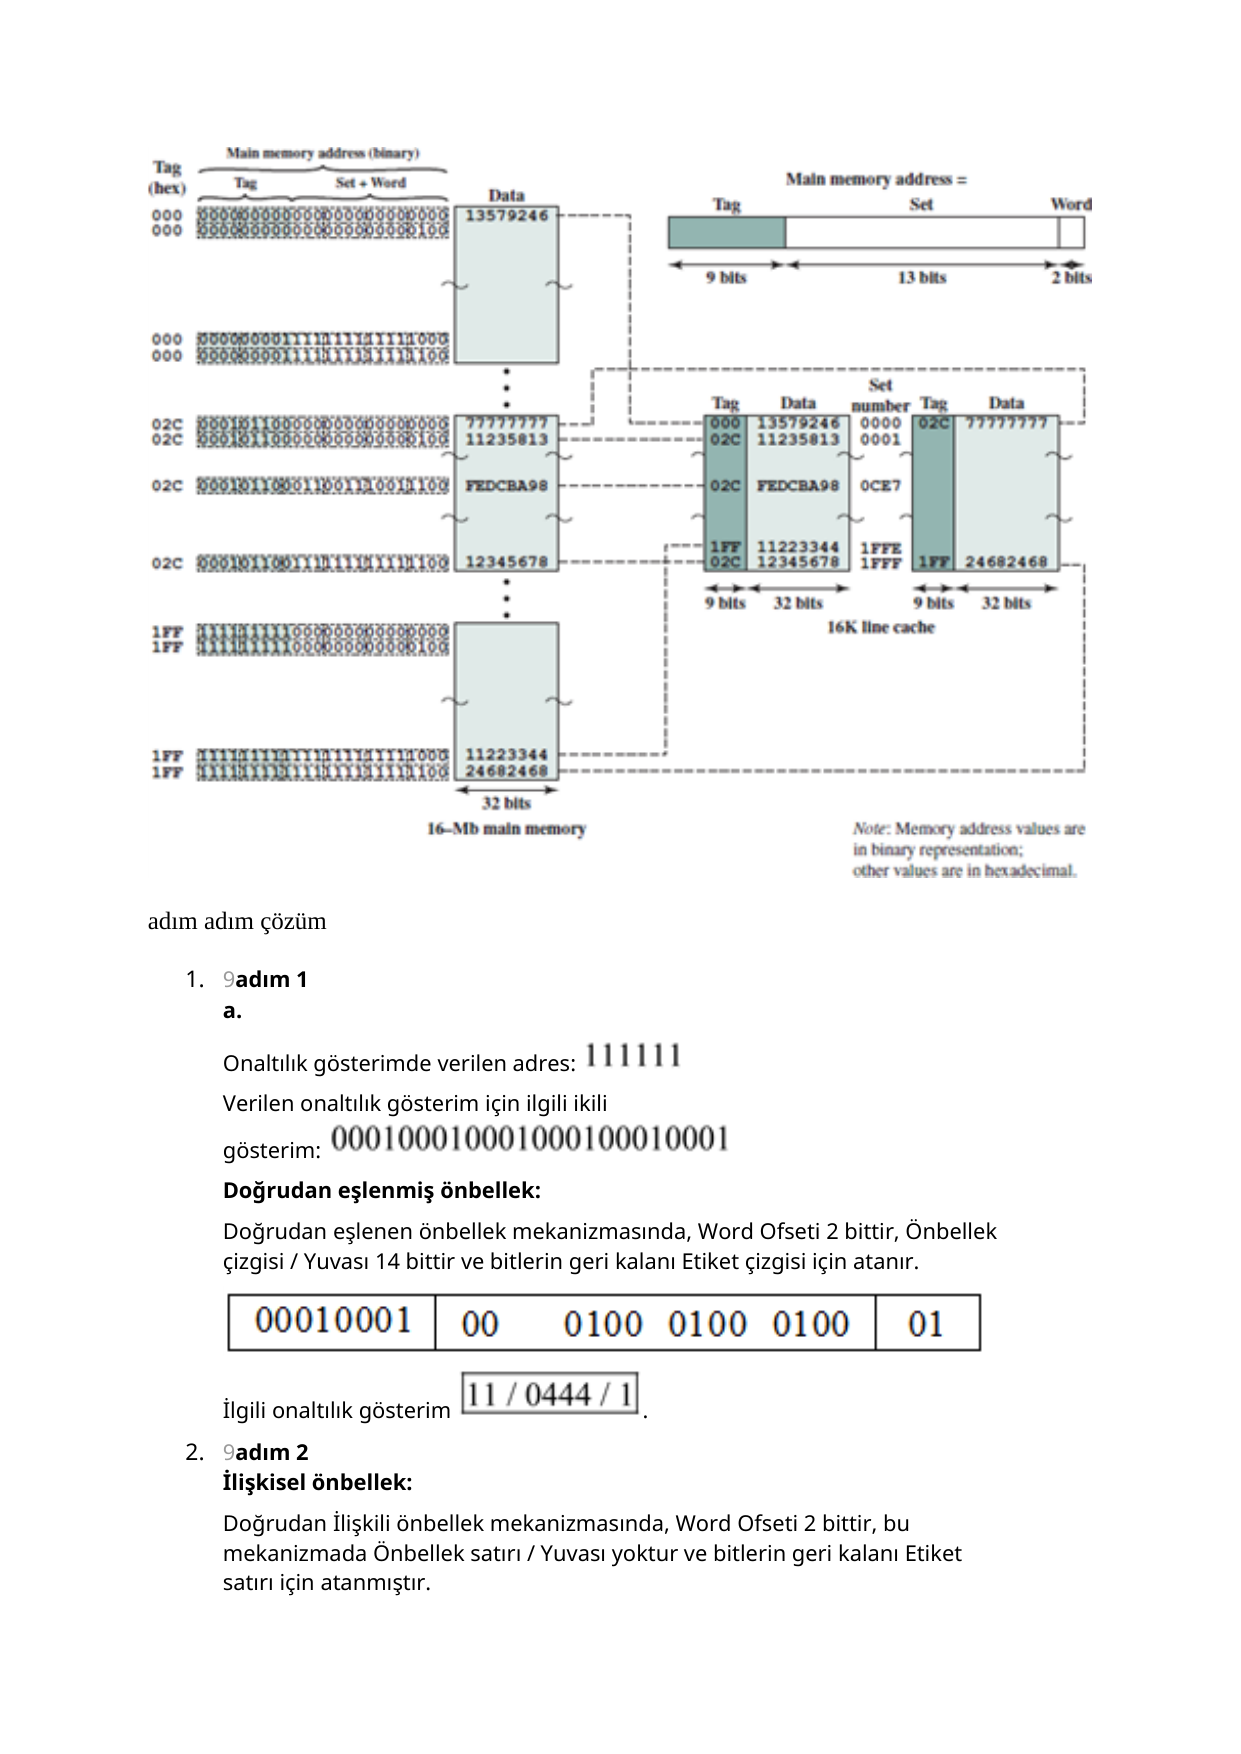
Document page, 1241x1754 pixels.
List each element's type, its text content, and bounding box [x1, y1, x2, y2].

text Doğrudan eşlenmiş önbellek: [223, 1175, 1018, 1205]
list 9adım 1 [185, 963, 1018, 995]
picture [222, 1286, 990, 1356]
text Doğrudan İlişkili önbellek mekanizmasında, Word Ofseti 2 bittir, bu mekanizmada Önbellek satırı / Yuvası yoktur ve bitlerin geri kalanı Etiket satırı için atanmıştır. [223, 1508, 1018, 1597]
text adım adım çözüm [148, 906, 1093, 935]
text İlişkisel önbellek: [223, 1467, 1018, 1497]
picture [147, 147, 1092, 878]
text Doğrudan eşlenen önbellek mekanizmasında, Word Ofseti 2 bittir, Önbellek çizgisi / Yuvası 14 bittir ve bitlerin geri kalanı Etiket çizgisi için atanır. [223, 1216, 1018, 1276]
picture [581, 1035, 684, 1071]
picture [326, 1118, 735, 1158]
text İlgili onaltılık gösterim . [223, 1366, 1018, 1425]
text Onaltılık gösterimde verilen adres: [223, 1035, 1018, 1077]
list 9adım 2 [185, 1436, 1018, 1467]
text a. [223, 995, 1018, 1024]
picture [456, 1366, 643, 1419]
